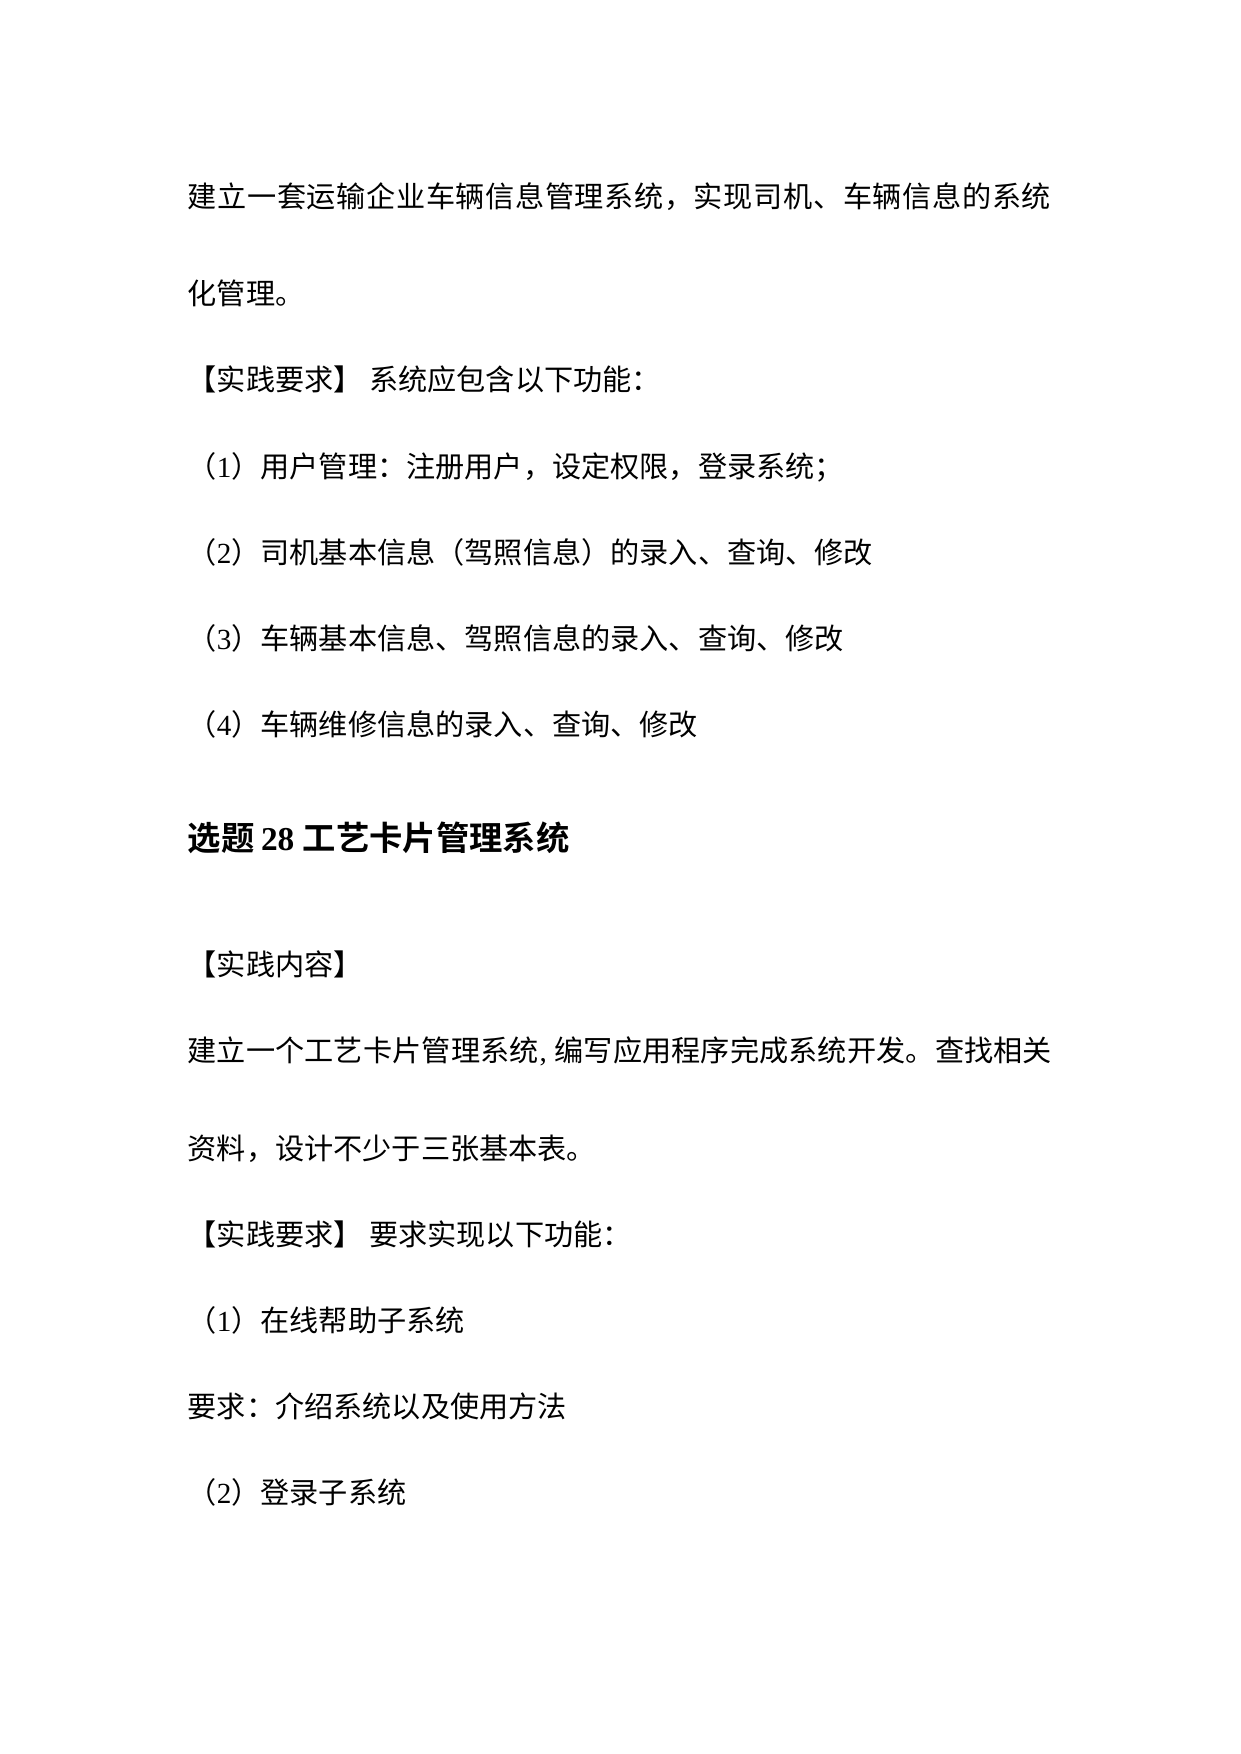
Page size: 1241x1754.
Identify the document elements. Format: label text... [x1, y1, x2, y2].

subtitle 选题28 工艺卡片管理系统 [187, 803, 1053, 868]
text 【实践内容】 [187, 930, 1053, 995]
text 建立一套运输企业车辆信息管理系统，实现司机、车辆信息的系统化管理。 [187, 162, 1053, 324]
text （1）在线帮助子系统 [187, 1286, 1053, 1351]
text 要求：介绍系统以及使用方法 [187, 1372, 1053, 1437]
text （4）车辆维修信息的录入、查询、修改 [187, 690, 1053, 755]
text 建立一个工艺卡片管理系统, 编写应用程序完成系统开发。查找相关资料，设计不少于三张基本表。 [187, 1016, 1053, 1179]
text 【实践要求】 要求实现以下功能： [187, 1200, 1053, 1265]
text （1）用户管理：注册用户，设定权限，登录系统； [187, 432, 1053, 497]
text 【实践要求】 系统应包含以下功能： [187, 346, 1053, 411]
text （2）司机基本信息（驾照信息）的录入、查询、修改 [187, 518, 1053, 583]
text （3）车辆基本信息、驾照信息的录入、查询、修改 [187, 604, 1053, 669]
text （2）登录子系统 [187, 1458, 1053, 1523]
